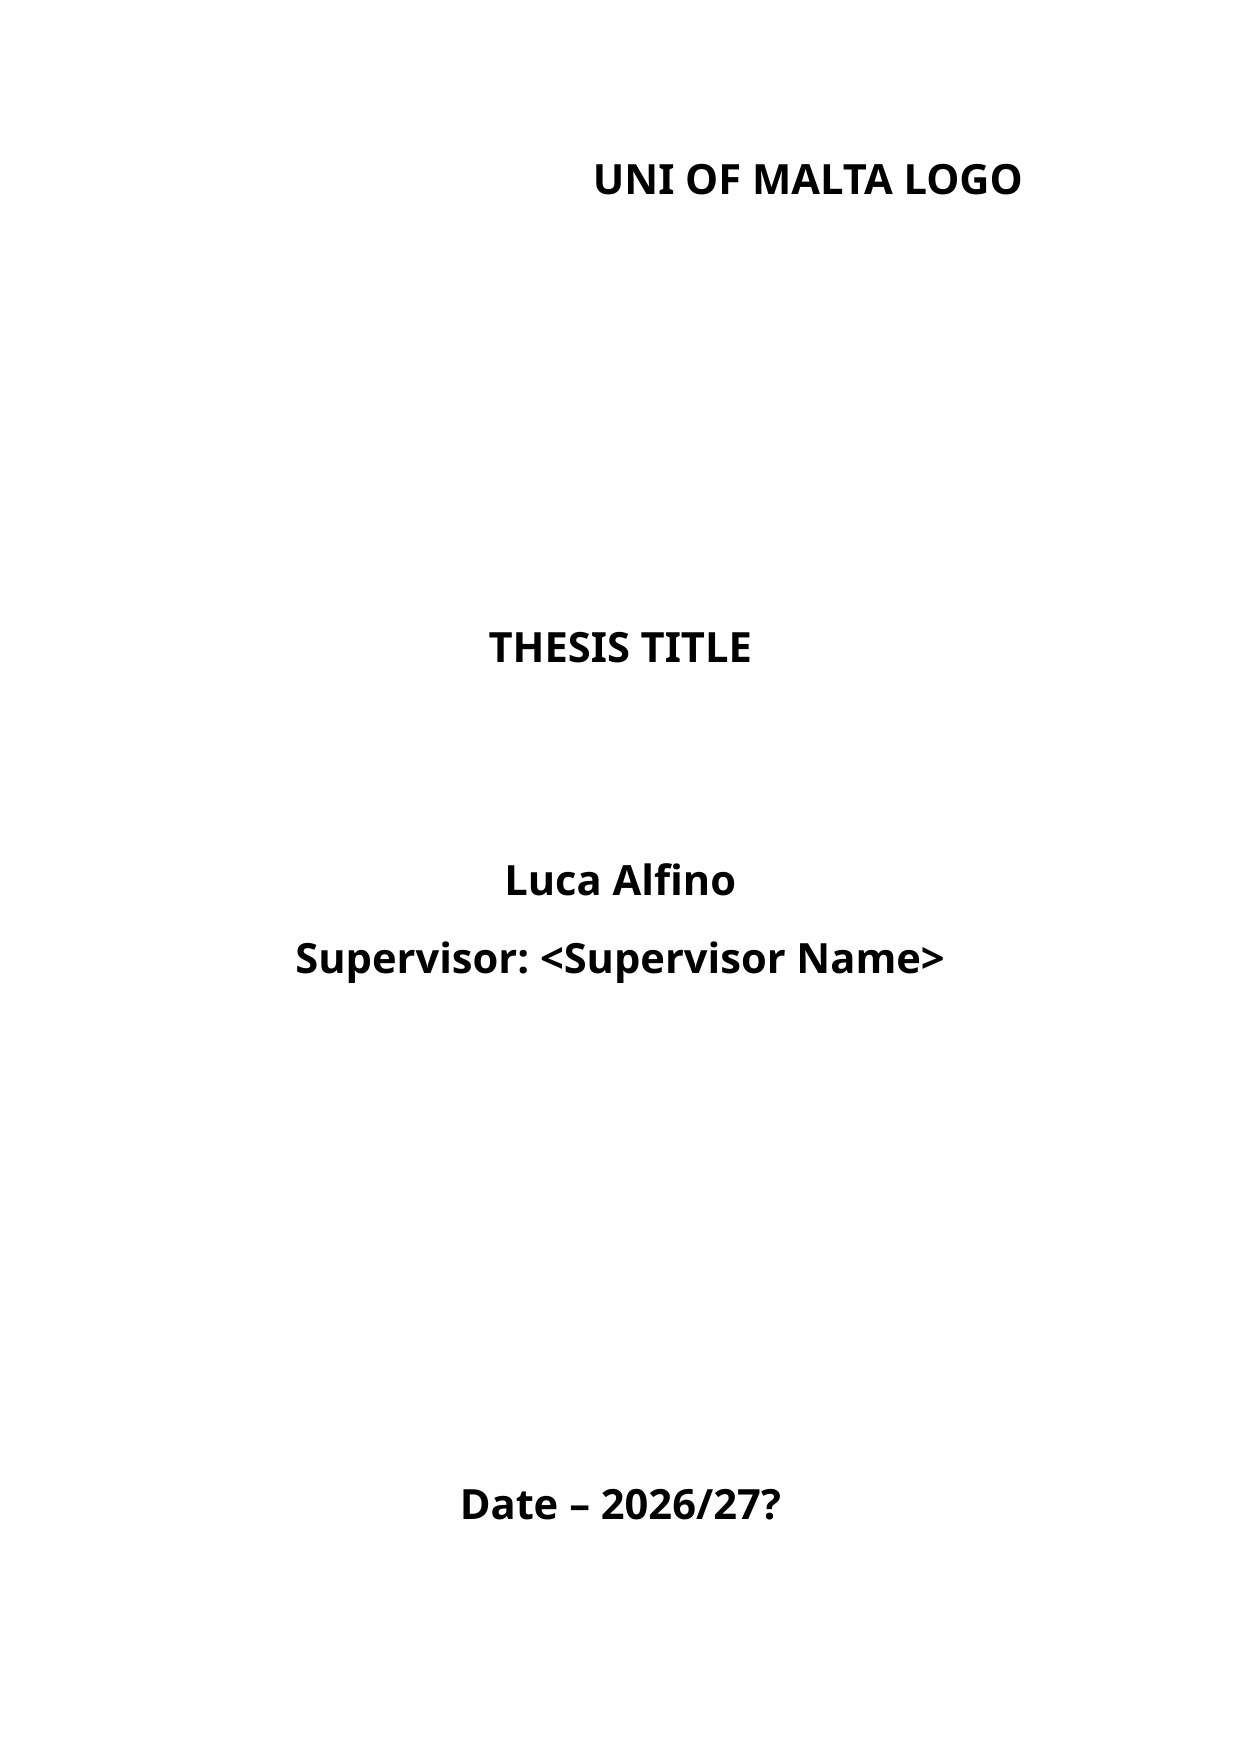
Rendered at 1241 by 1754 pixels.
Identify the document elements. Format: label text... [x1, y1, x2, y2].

text Date – 2026/27? [150, 1474, 1090, 1531]
text THESIS TITLE [150, 617, 1090, 674]
text Luca Alfino [150, 851, 1090, 908]
text UNI OF MALTA LOGO [150, 150, 1090, 207]
text Supervisor: <Supervisor Name> [150, 929, 1090, 986]
